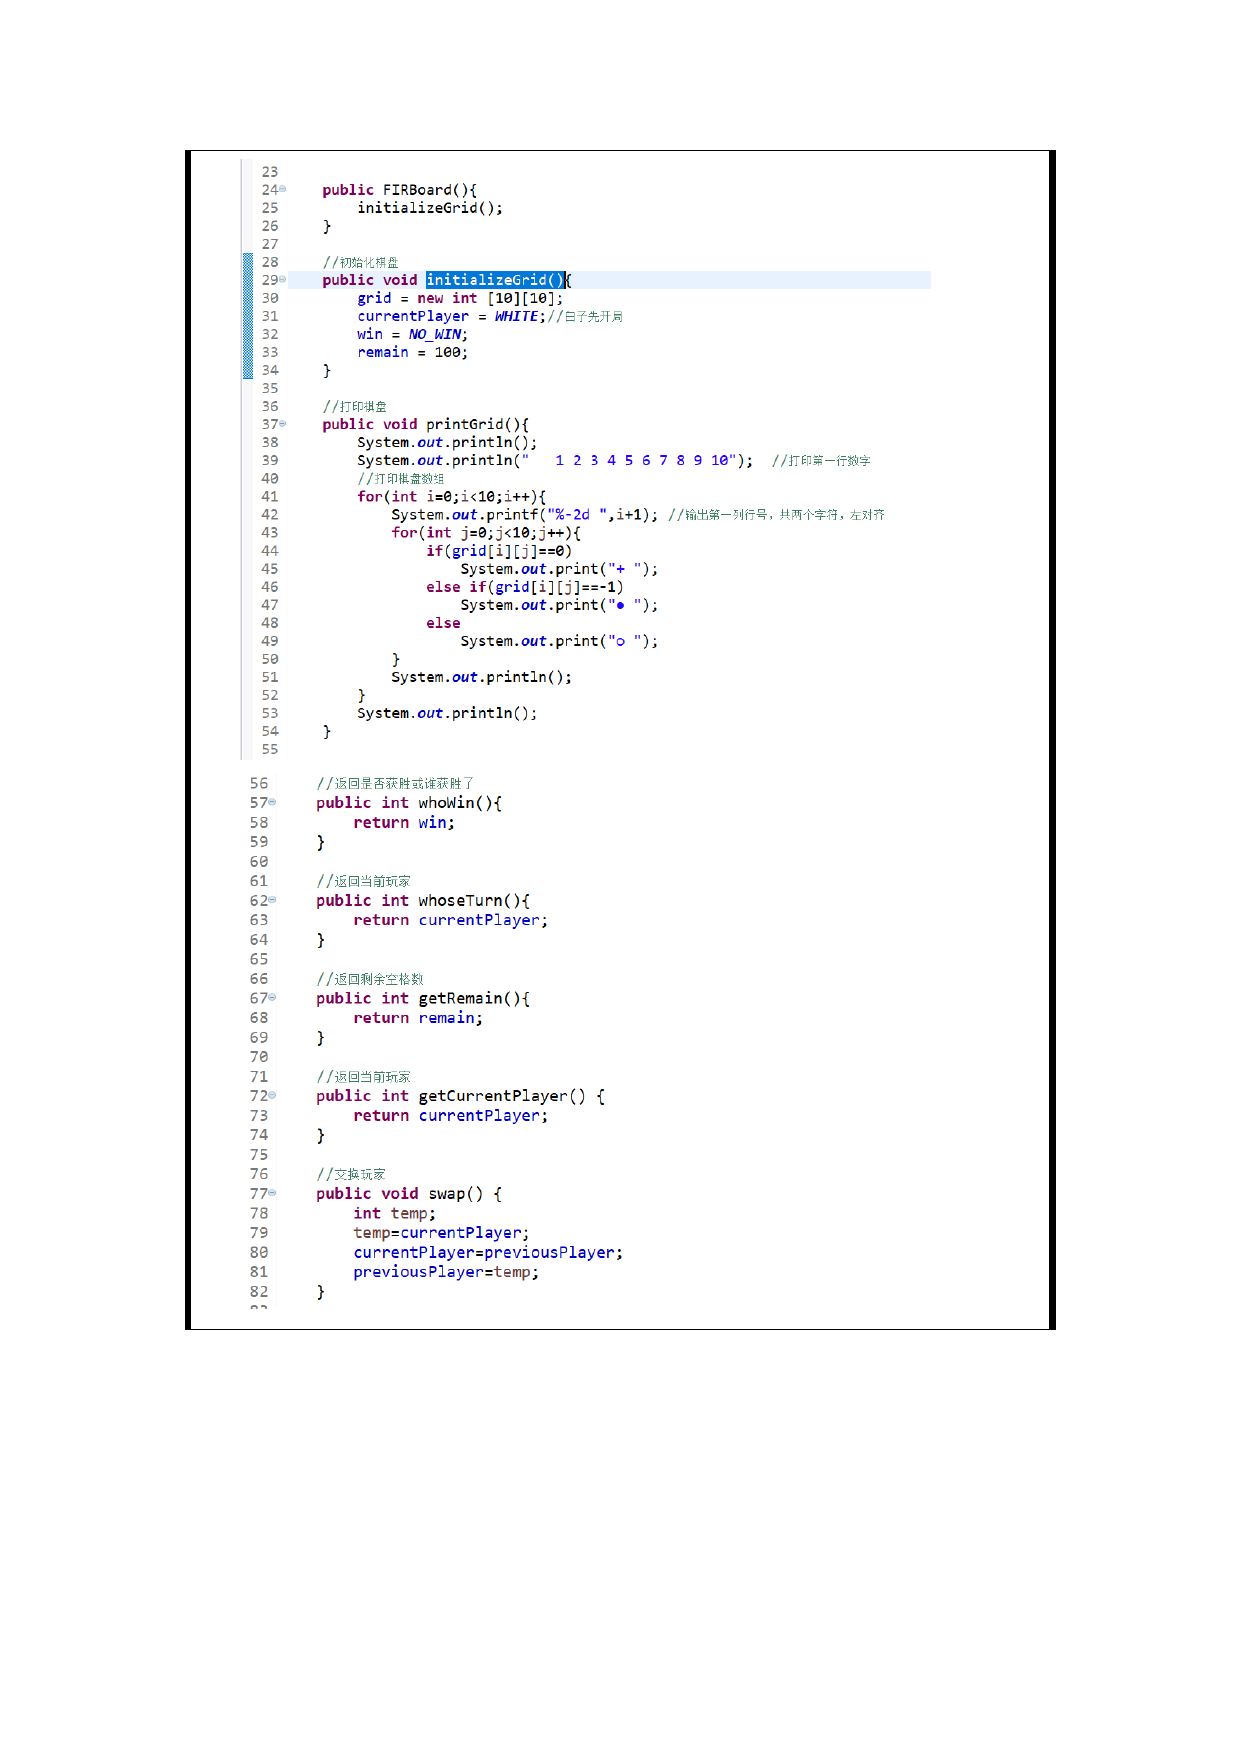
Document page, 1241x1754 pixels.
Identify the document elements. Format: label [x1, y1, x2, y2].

table_cell [191, 151, 1049, 1329]
picture [240, 159, 931, 760]
picture [240, 772, 888, 1309]
